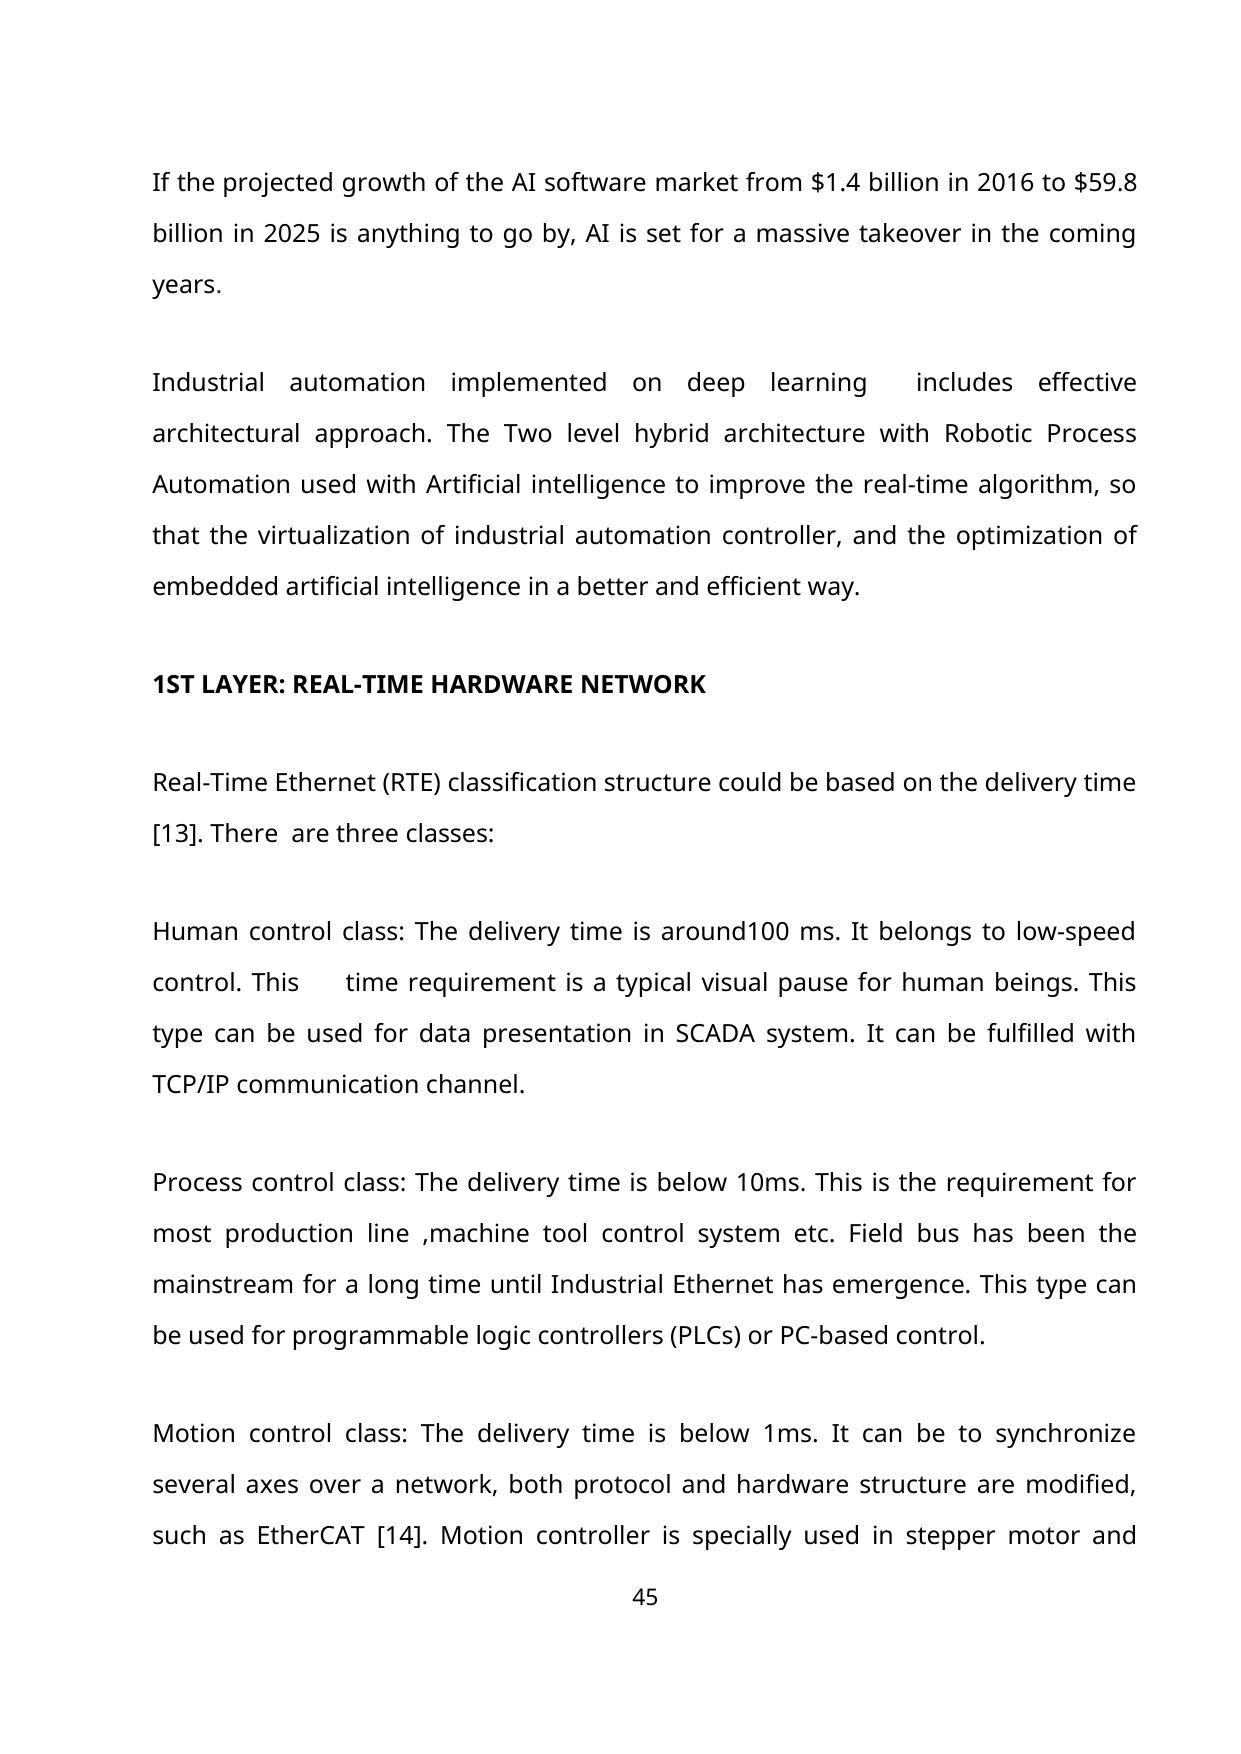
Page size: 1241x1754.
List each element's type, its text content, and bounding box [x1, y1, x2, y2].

text If the projected growth of the AI software market from $1.4 billion in 2016 to $59.8 billion in 2025 is anything to go by, AI is set for a massive takeover in the coming years. [152, 164, 1138, 301]
text Human control class: The delivery time is around100 ms. It belongs to low-speed control. This time requirement is a typical visual pause for human beings. This type can be used for data presentation in SCADA system. It can be fulfilled with TCP/IP communication channel. [152, 913, 1138, 1101]
text Industrial automation implemented on deep learning includes effective architectural approach. The Two level hybrid architecture with Robotic Process Automation used with Artificial intelligence to improve the real-time algorithm, so that the virtualization of industrial automation controller, and the optimization of embedded artificial intelligence in a better and efficient way. [152, 364, 1138, 603]
text Real-Time Ethernet (RTE) classification structure could be based on the delivery time [13]. There are three classes: [152, 764, 1138, 850]
text 1ST LAYER: REAL-TIME HARDWARE NETWORK [152, 667, 1138, 701]
text Process control class: The delivery time is below 10ms. This is the requirement for most production line ,machine tool control system etc. Field bus has been the mainstream for a long time until Industrial Ethernet has emergence. This type can be used for programmable logic controllers (PLCs) or PC-based control. [152, 1164, 1138, 1352]
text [152, 1416, 1138, 1552]
